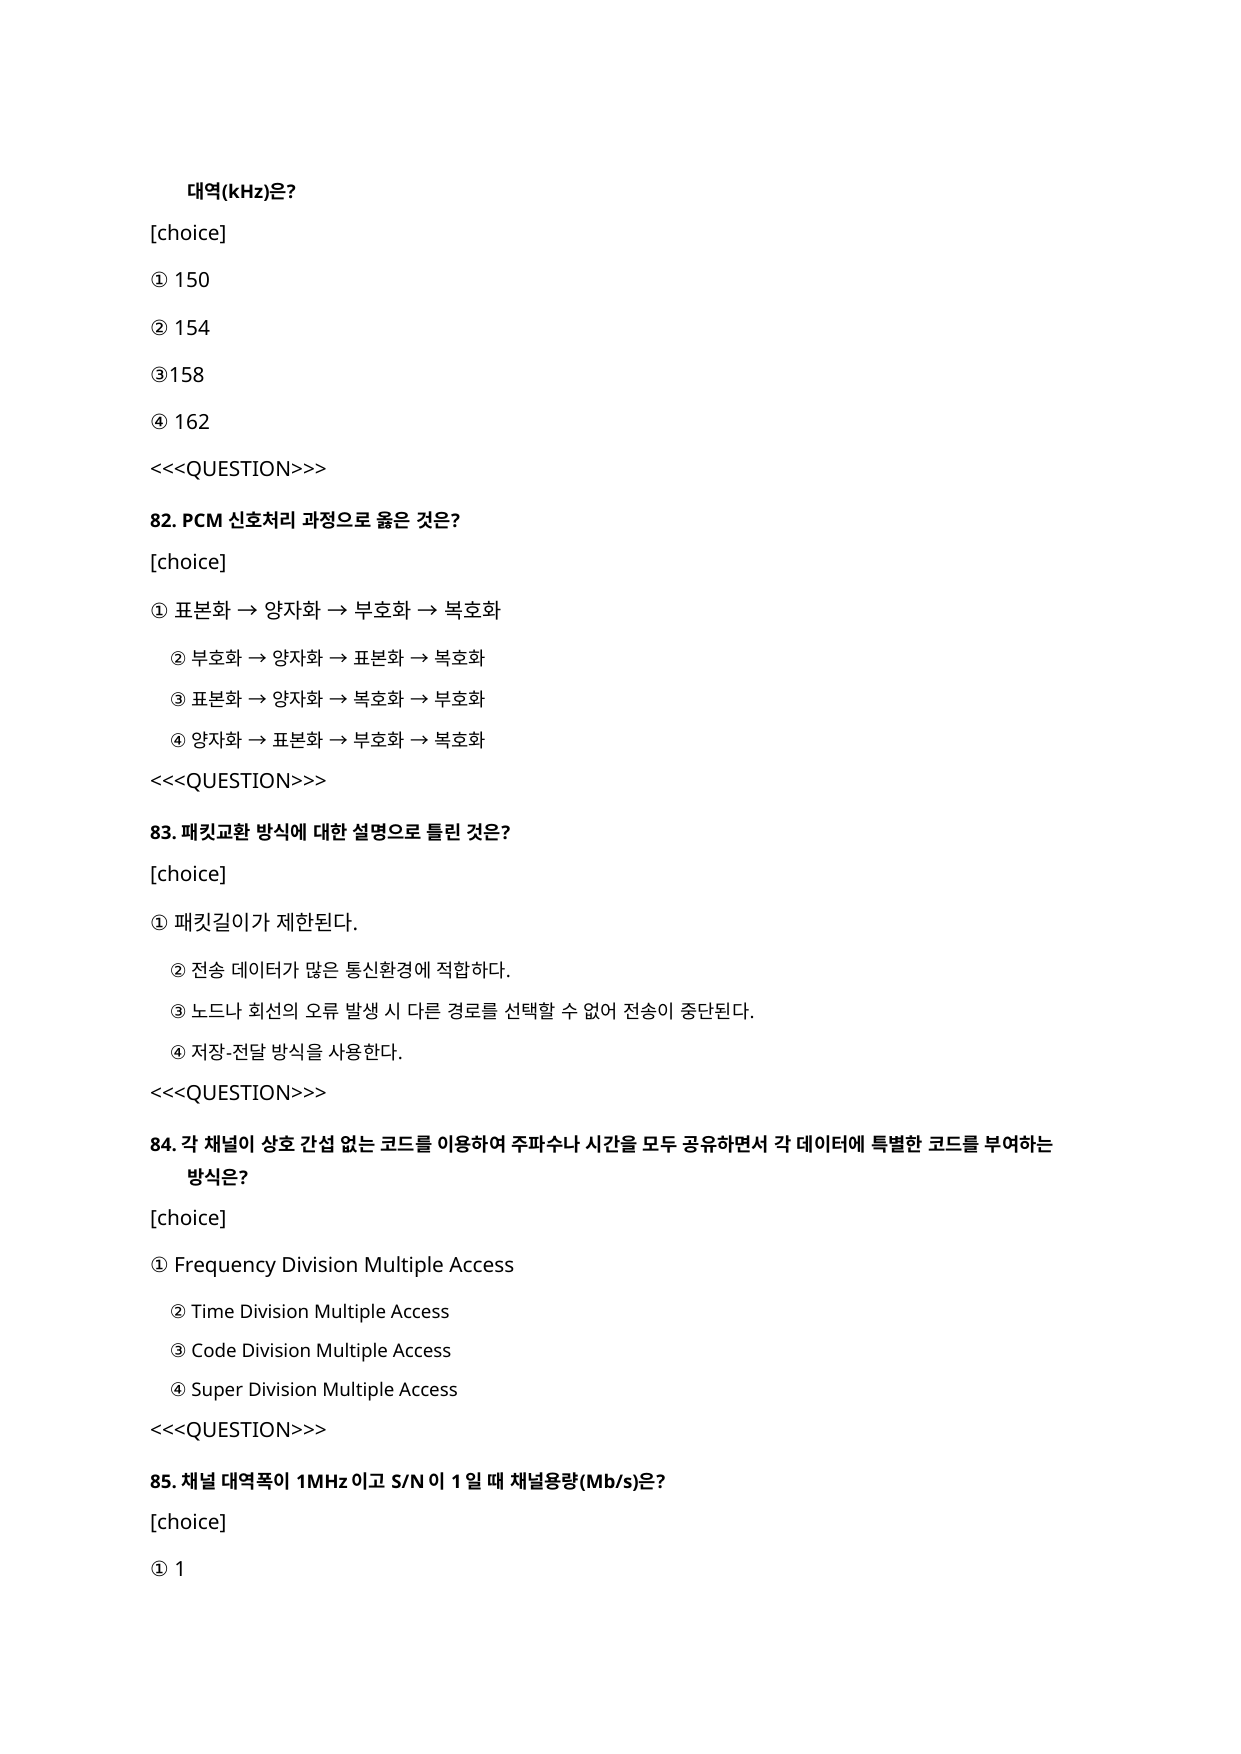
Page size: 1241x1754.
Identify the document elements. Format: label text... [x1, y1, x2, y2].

text ② Time Division Multiple Access [150, 1298, 1090, 1323]
text ① 표본화 → 양자화 → 부호화 → 복호화 [150, 594, 1090, 624]
text 84. 각 채널이 상호 간섭 없는 코드를 이용하여 주파수나 시간을 모두 공유하면서 각 데이터에 특별한 코드를 부여하는 방식은? [150, 1130, 1090, 1189]
text ④ Super Division Multiple Access [150, 1376, 1090, 1401]
text 82. PCM 신호처리 과정으로 옳은 것은? [150, 506, 1090, 533]
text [150, 177, 1090, 204]
text ① 1 [150, 1554, 1090, 1583]
text <<<QUESTION>>> [150, 1078, 1090, 1107]
text ② 부호화 → 양자화 → 표본화 → 복호화 [150, 644, 1090, 671]
text ④ 162 [150, 407, 1090, 436]
text <<<QUESTION>>> [150, 454, 1090, 483]
text ③ 표본화 → 양자화 → 복호화 → 부호화 [150, 684, 1090, 712]
text [choice] [150, 1507, 1090, 1536]
text [choice] [150, 1203, 1090, 1232]
text ③158 [150, 360, 1090, 388]
text <<<QUESTION>>> [150, 1415, 1090, 1443]
text ① 패킷길이가 제한된다. [150, 906, 1090, 936]
text <<<QUESTION>>> [150, 766, 1090, 795]
text 85. 채널 대역폭이 1MHz이고 S/N이 1일 때 채널용량(Mb/s)은? [150, 1466, 1090, 1493]
text [choice] [150, 859, 1090, 887]
text ④ 양자화 → 표본화 → 부호화 → 복호화 [150, 726, 1090, 753]
text ② 154 [150, 313, 1090, 341]
text ③ 노드나 회선의 오류 발생 시 다른 경로를 선택할 수 없어 전송이 중단된다. [150, 996, 1090, 1024]
text 83. 패킷교환 방식에 대한 설명으로 틀린 것은? [150, 818, 1090, 845]
text [choice] [150, 218, 1090, 247]
text [choice] [150, 547, 1090, 575]
text ① Frequency Division Multiple Access [150, 1251, 1090, 1279]
text ③ Code Division Multiple Access [150, 1337, 1090, 1362]
text ① 150 [150, 265, 1090, 294]
text ④ 저장-전달 방식을 사용한다. [150, 1037, 1090, 1064]
text ② 전송 데이터가 많은 통신환경에 적합하다. [150, 956, 1090, 983]
